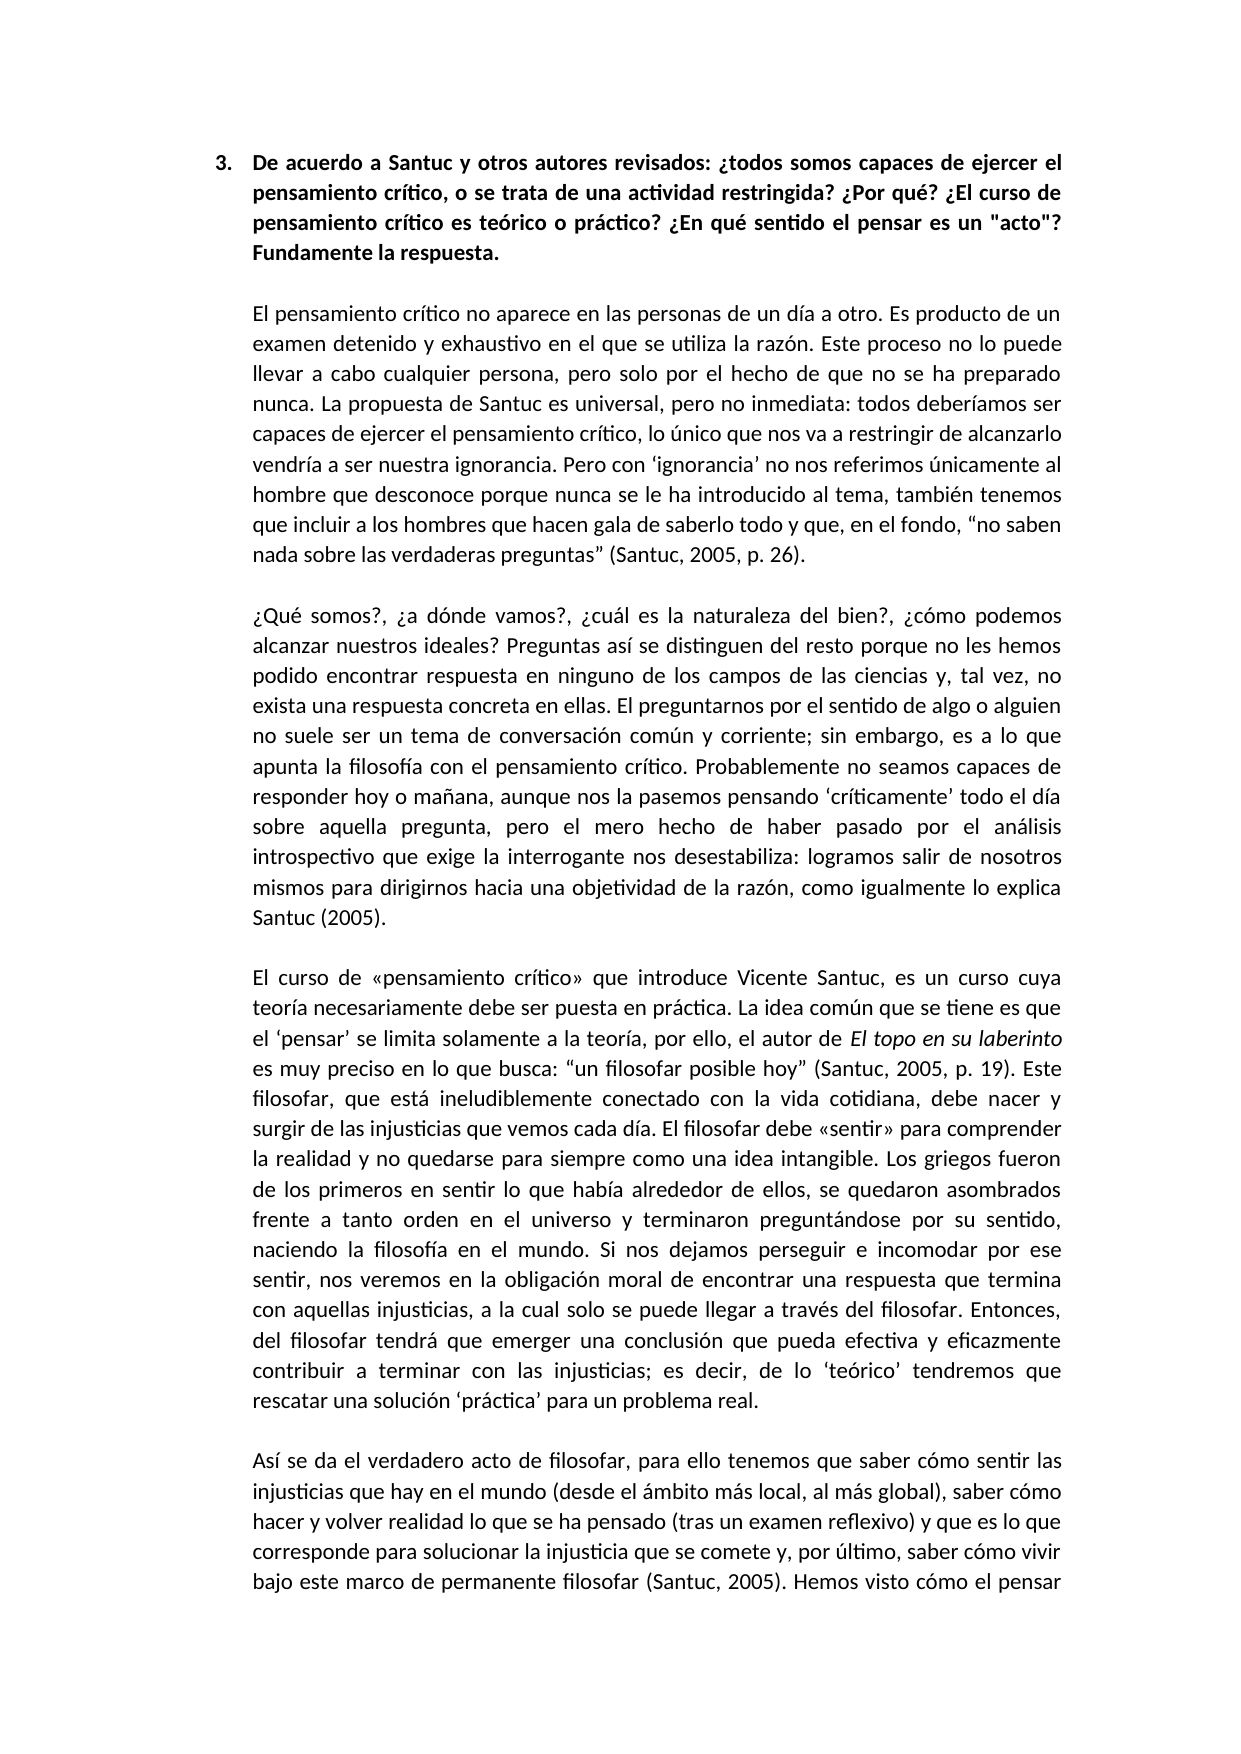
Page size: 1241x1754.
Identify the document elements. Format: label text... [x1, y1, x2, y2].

text ¿Qué somos?, ¿a dónde vamos?, ¿cuál es la naturaleza del bien?, ¿cómo podemos alcanzar nuestros ideales? Preguntas así se distinguen del resto porque no les hemos podido encontrar respuesta en ninguno de los campos de las ciencias y, tal vez, no exista una respuesta concreta en ellas. El preguntarnos por el sentido de algo o alguien no suele ser un tema de conversación común y corriente; sin embargo, es a lo que apunta la filosofía con el pensamiento crítico. Probablemente no seamos capaces de responder hoy o mañana, aunque nos la pasemos pensando ‘críticamente’ todo el día sobre aquella pregunta, pero el mero hecho de haber pasado por el análisis introspectivo que exige la interrogante nos desestabiliza: logramos salir de nosotros mismos para dirigirnos hacia una objetividad de la razón, como igualmente lo explica Santuc (2005). [252, 601, 1063, 931]
text El pensamiento crítico no aparece en las personas de un día a otro. Es producto de un examen detenido y exhaustivo en el que se utiliza la razón. Este proceso no lo puede llevar a cabo cualquier persona, pero solo por el hecho de que no se ha preparado nunca. La propuesta de Santuc es universal, pero no inmediata: todos deberíamos ser capaces de ejercer el pensamiento crítico, lo único que nos va a restringir de alcanzarlo vendría a ser nuestra ignorancia. Pero con ‘ignorancia’ no nos referimos únicamente al hombre que desconoce porque nunca se le ha introducido al tema, también tenemos que incluir a los hombres que hacen gala de saberlo todo y que, en el fondo, “no saben nada sobre las verdaderas preguntas” (Santuc, 2005, p. 26). [252, 299, 1063, 568]
text El curso de «pensamiento crítico» que introduce Vicente Santuc, es un curso cuya teoría necesariamente debe ser puesta en práctica. La idea común que se tiene es que el ‘pensar’ se limita solamente a la teoría, por ello, el autor de El topo en su laberinto es muy preciso en lo que busca: “un filosofar posible hoy” (Santuc, 2005, p. 19). Este filosofar, que está ineludiblemente conectado con la vida cotidiana, debe nacer y surgir de las injusticias que vemos cada día. El filosofar debe «sentir» para comprender la realidad y no quedarse para siempre como una idea intangible. Los griegos fueron de los primeros en sentir lo que había alrededor de ellos, se quedaron asombrados frente a tanto orden en el universo y terminaron preguntándose por su sentido, naciendo la filosofía en el mundo. Si nos dejamos perseguir e incomodar por ese sentir, nos veremos en la obligación moral de encontrar una respuesta que termina con aquellas injusticias, a la cual solo se puede llegar a través del filosofar. Entonces, del filosofar tendrá que emerger una conclusión que pueda efectiva y eficazmente contribuir a terminar con las injusticias; es decir, de lo ‘teórico’ tendremos que rescatar una solución ‘práctica’ para un problema real. [252, 963, 1063, 1414]
list De acuerdo a Santuc y otros autores revisados: ¿todos somos capaces de ejercer el pensamiento crítico, o se trata de una actividad restringida? ¿Por qué? ¿El curso de pensamiento crítico es teórico o práctico? ¿En qué sentido el pensar es un "acto"? Fundamente la respuesta. [215, 148, 1063, 266]
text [252, 1447, 1063, 1595]
